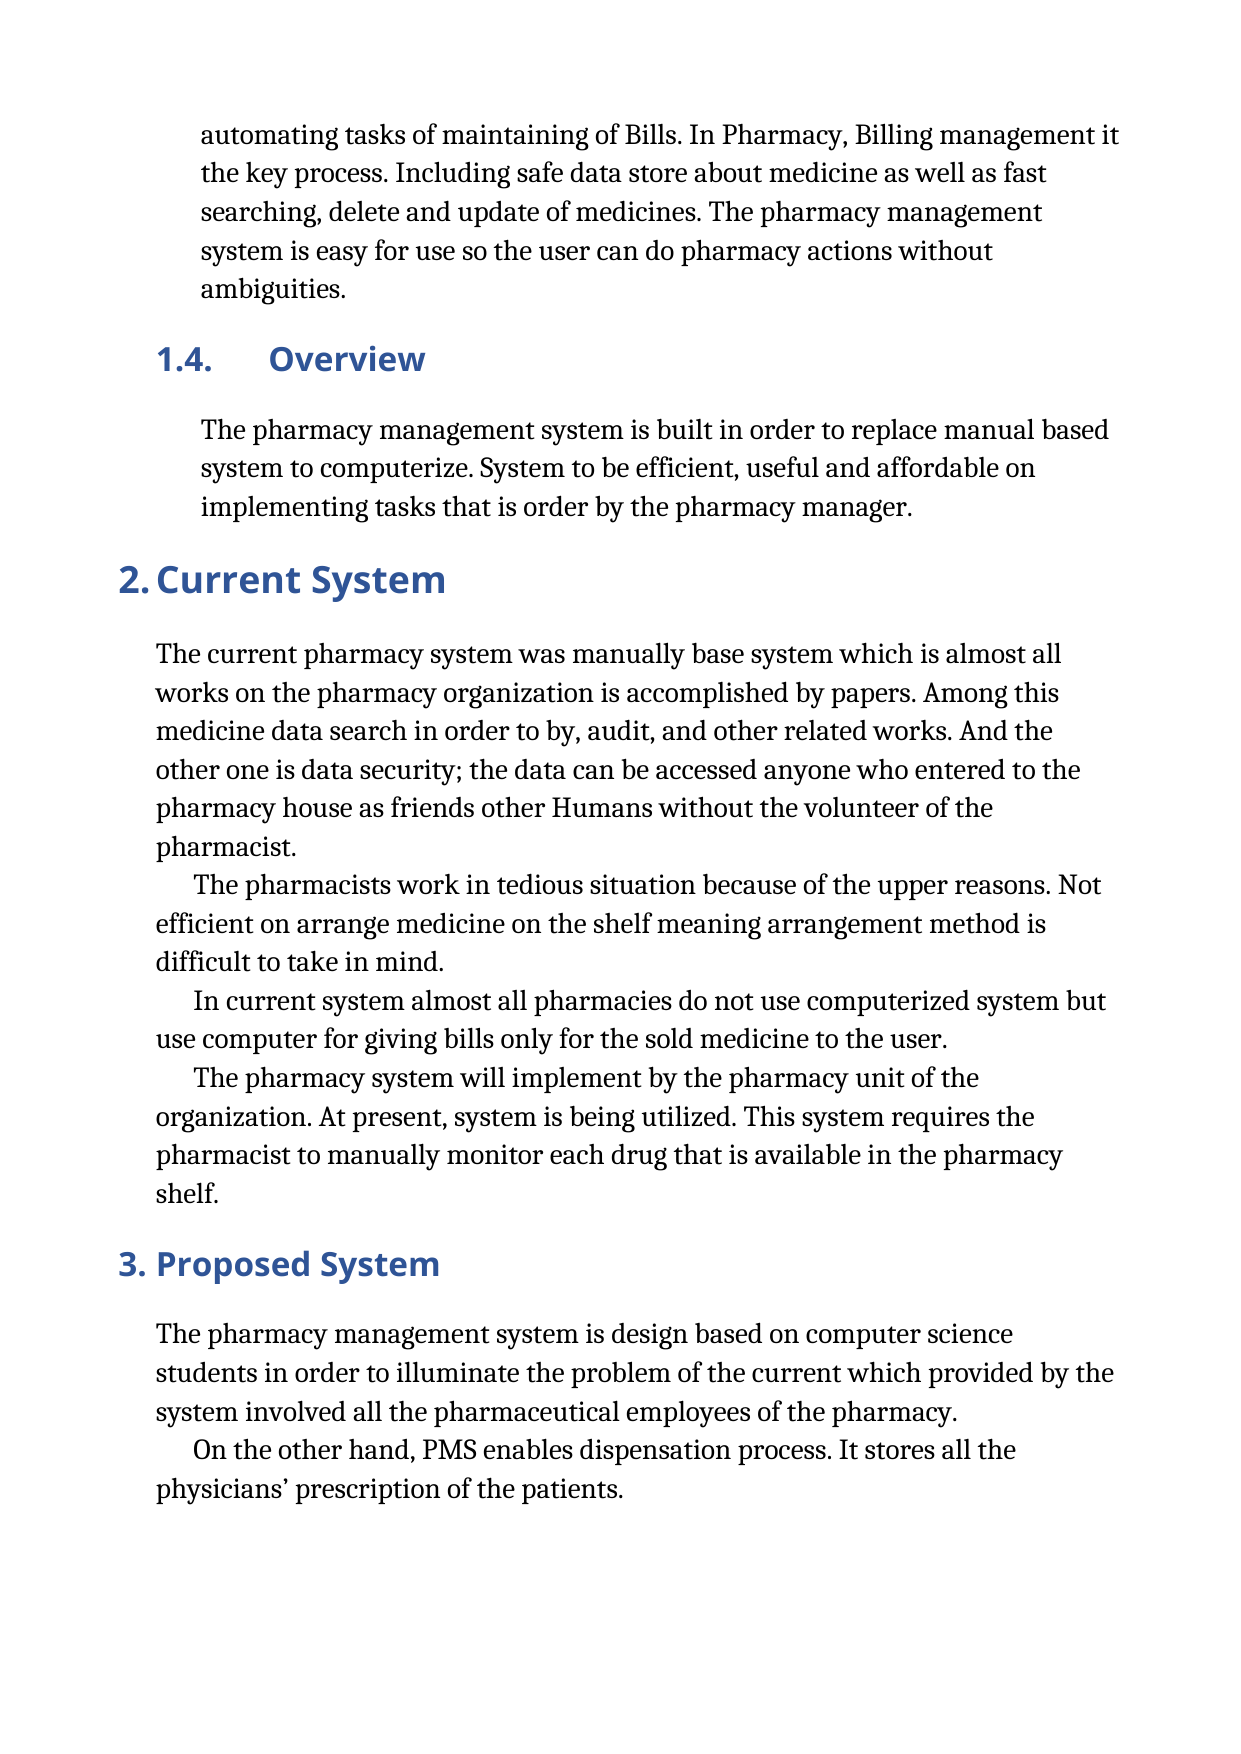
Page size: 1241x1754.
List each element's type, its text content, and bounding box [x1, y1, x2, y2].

subtitle Proposed System [118, 1240, 1122, 1286]
list The current pharmacy system was manually base system which is almost all works on the pharmacy organization is accomplished by papers. Among this medicine data search in order to by, audit, and other related works. And the other one is data security; the data can be accessed anyone who entered to the pharmacy house as friends other Humans without the volunteer of the pharmacist. [156, 637, 1122, 863]
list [201, 118, 1122, 306]
list The pharmacists work in tedious situation because of the upper reasons. Not efficient on arrange medicine on the shelf meaning arrangement method is difficult to take in mind. [156, 868, 1122, 979]
subtitle Current System [118, 554, 1122, 605]
list The pharmacy system will implement by the pharmacy unit of the organization. At present, system is being utilized. This system requires the pharmacist to manually monitor each drug that is available in the pharmacy shelf. [156, 1061, 1122, 1210]
subtitle Overview [156, 336, 1122, 381]
list In current system almost all pharmacies do not use computerized system but use computer for giving bills only for the sold medicine to the user. [156, 984, 1122, 1056]
list On the other hand, PMS enables dispensation process. It stores all the physicians’ prescription of the patients. [156, 1433, 1122, 1505]
list The pharmacy management system is built in order to replace manual based system to computerize. System to be efficient, useful and affordable on implementing tasks that is order by the pharmacy manager. [201, 413, 1122, 524]
list The pharmacy management system is design based on computer science students in order to illuminate the problem of the current which provided by the system involved all the pharmaceutical employees of the pharmacy. [156, 1318, 1122, 1428]
